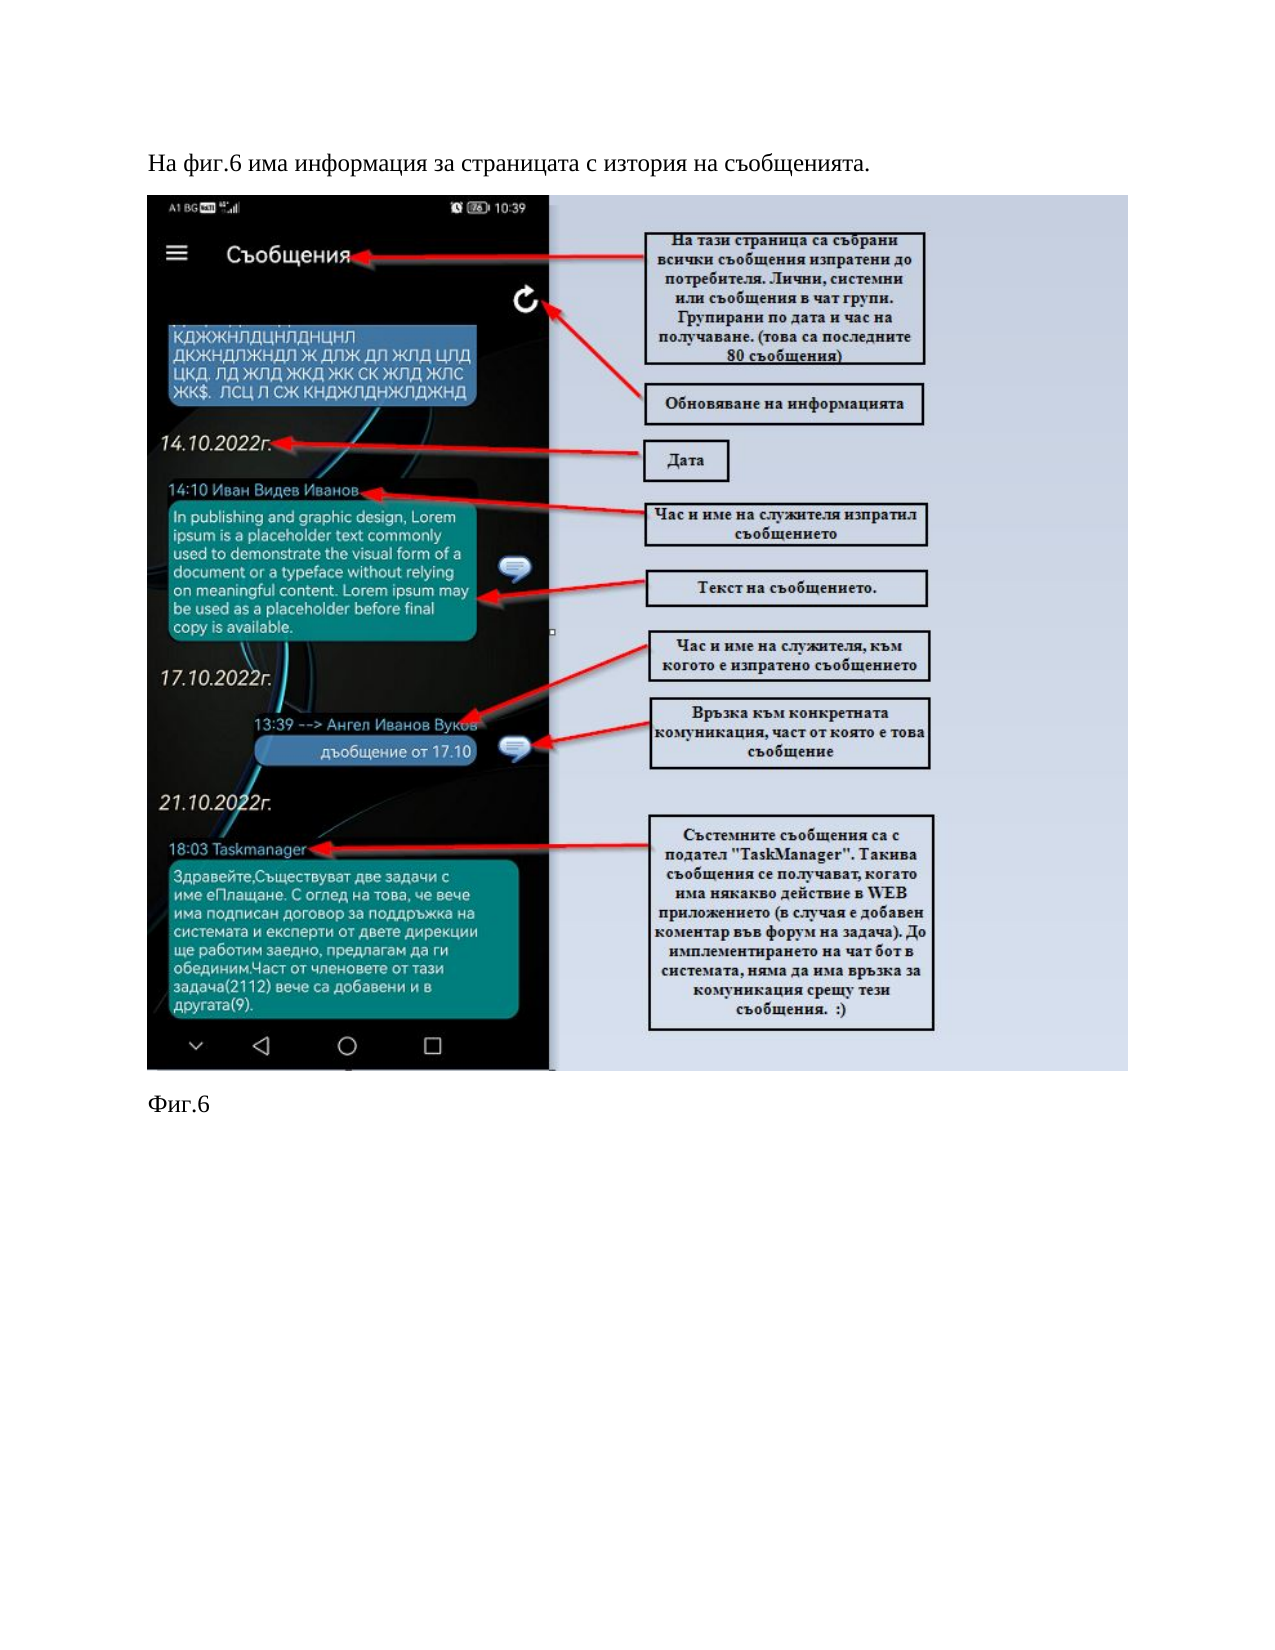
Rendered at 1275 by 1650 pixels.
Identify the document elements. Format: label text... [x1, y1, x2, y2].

text Фиг.6 [148, 1089, 1127, 1118]
text На фиг.6 има информация за страницата с изтория на съобщенията. [148, 148, 1127, 176]
picture [147, 195, 1128, 1071]
